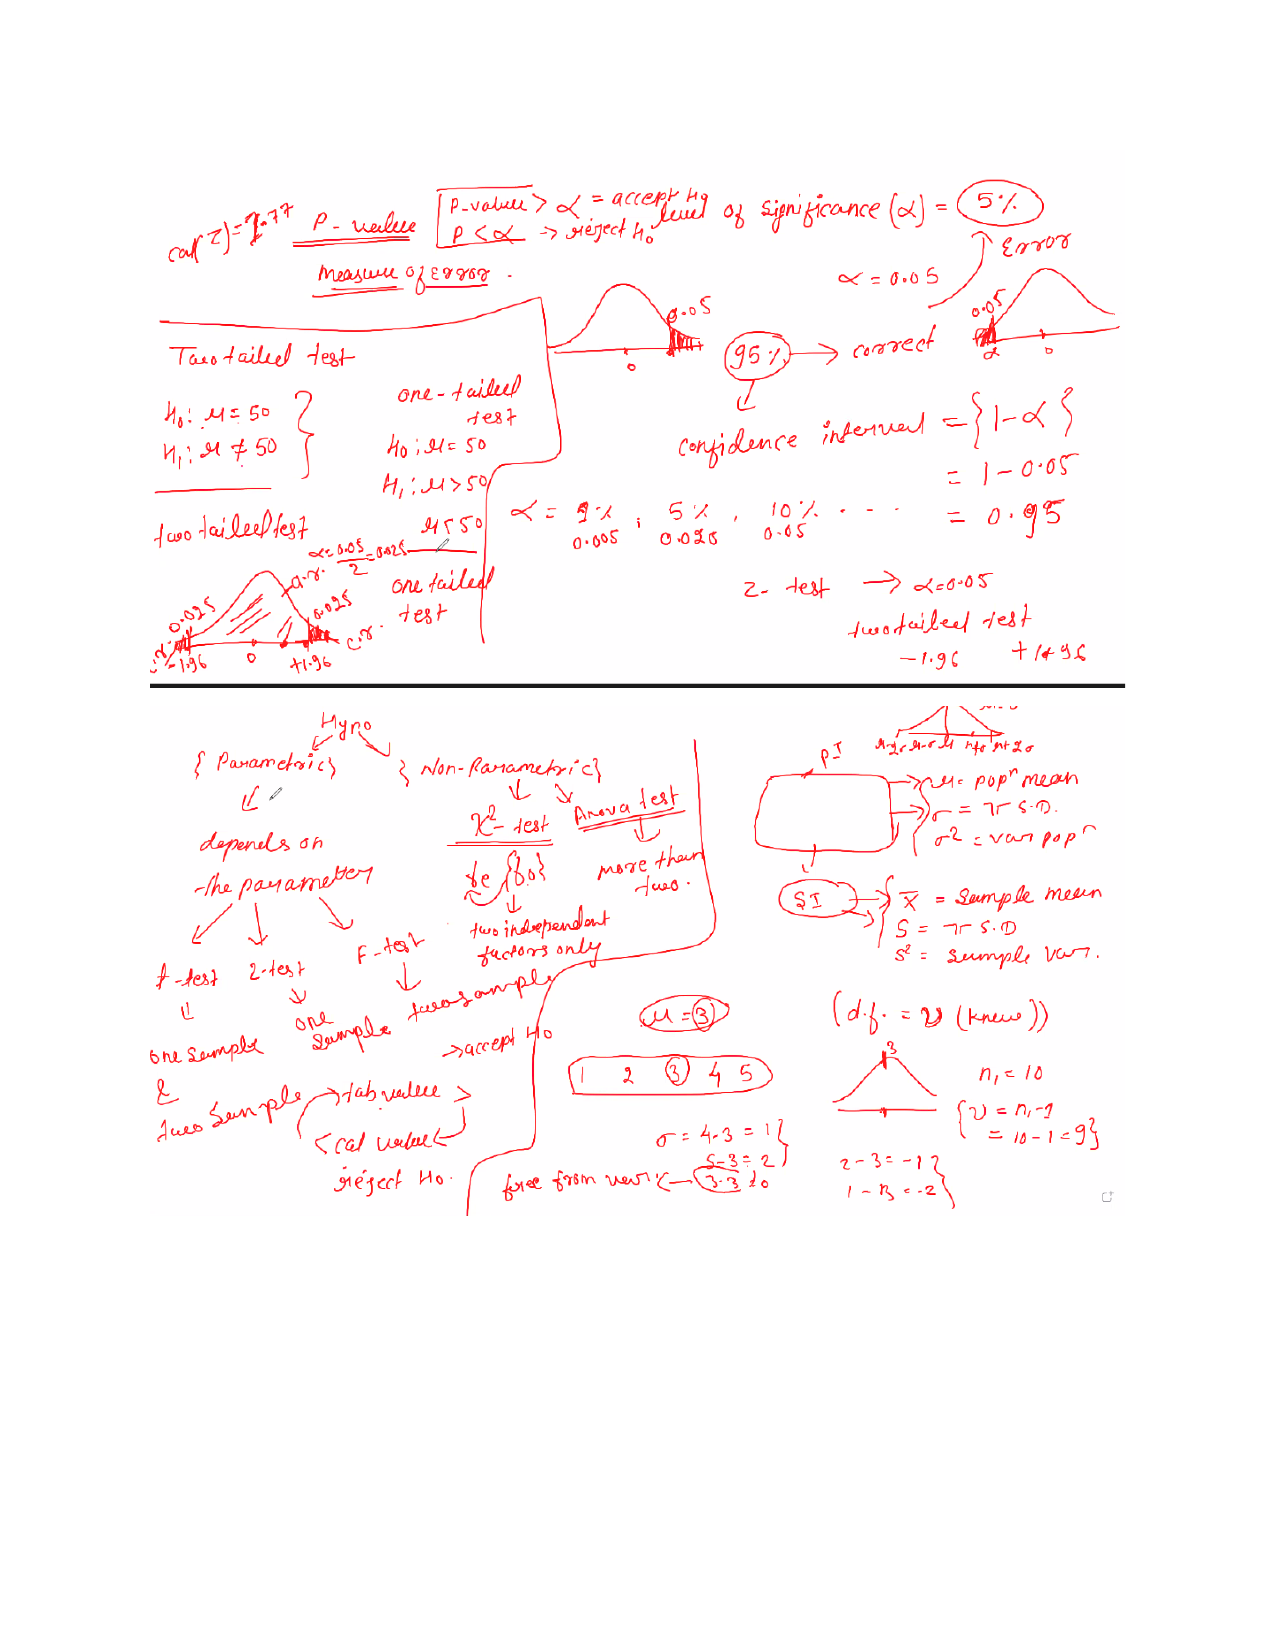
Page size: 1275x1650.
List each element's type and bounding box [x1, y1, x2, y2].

picture [150, 150, 1125, 688]
picture [150, 706, 1125, 1216]
